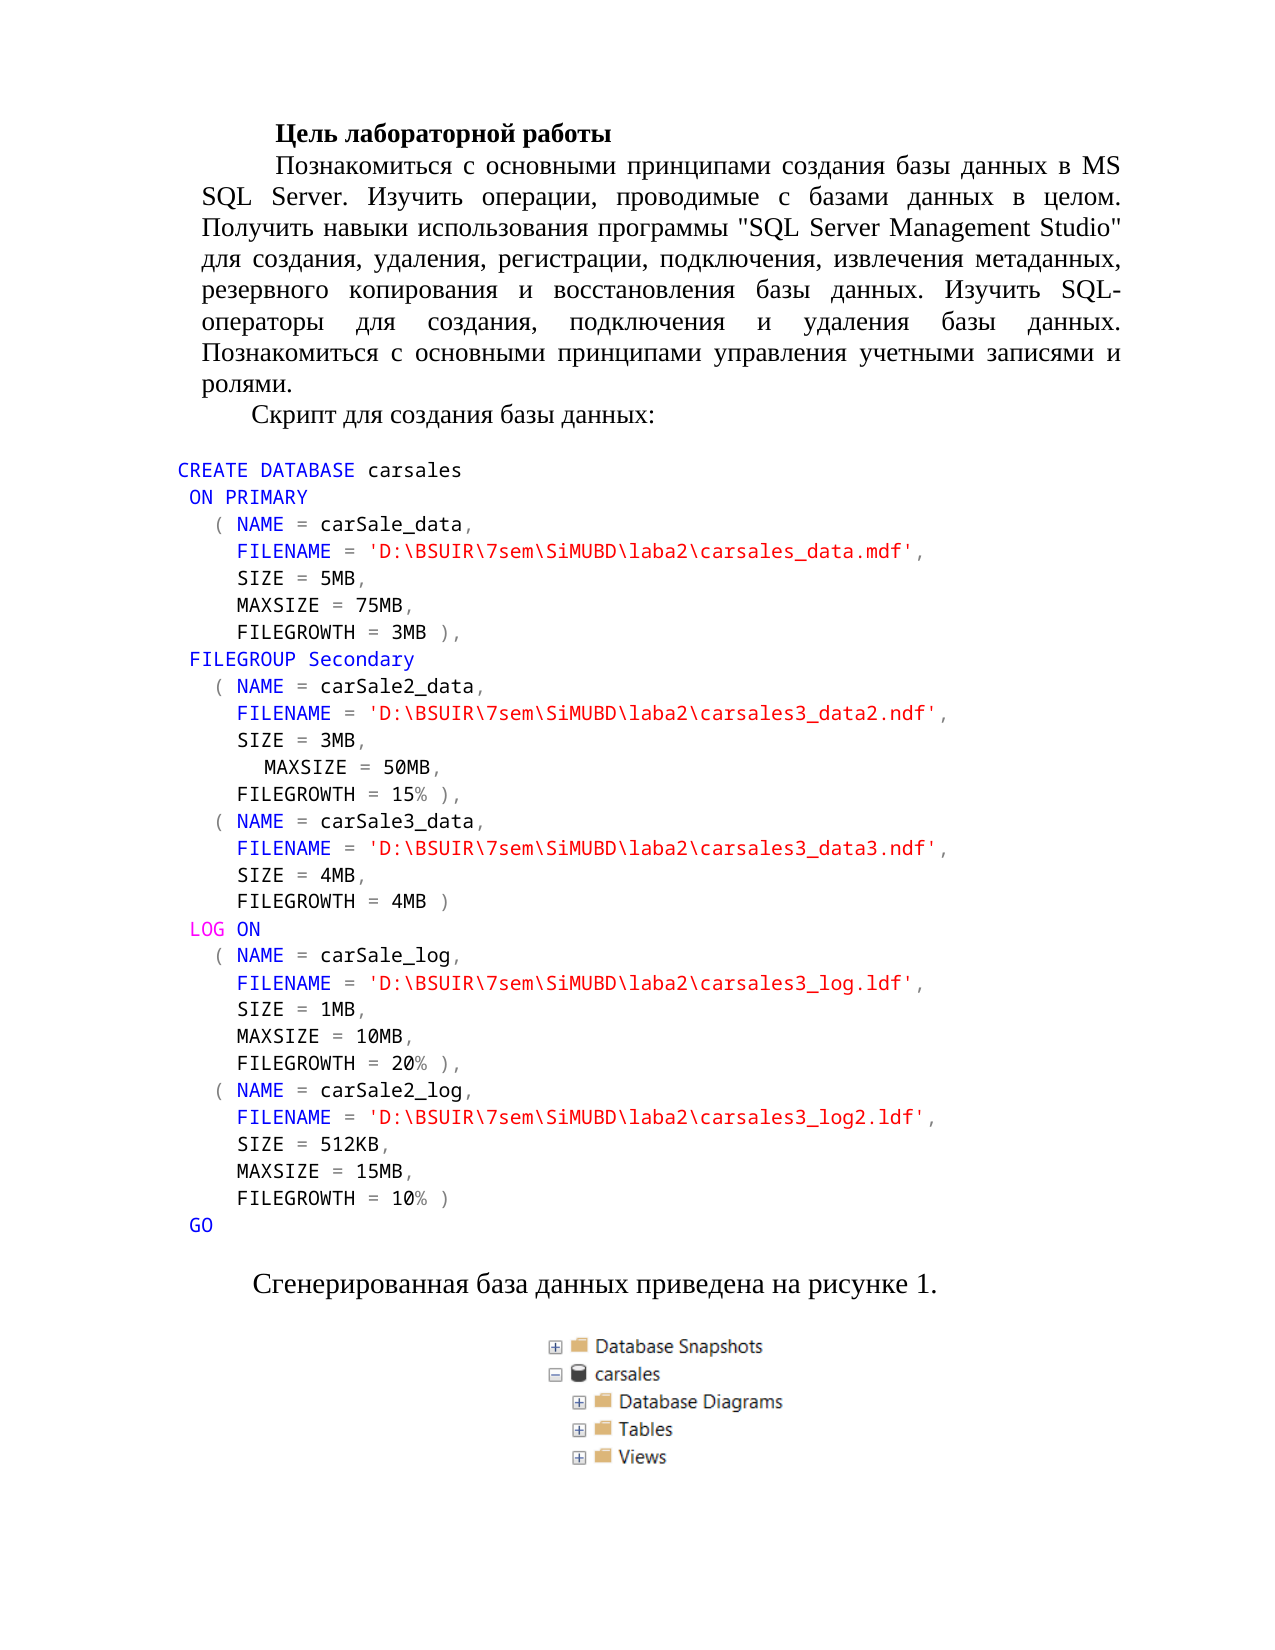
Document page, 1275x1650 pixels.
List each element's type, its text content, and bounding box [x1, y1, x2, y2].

text Сгенерированная база данных приведена на рисунке 1. [177, 1267, 1186, 1300]
text SIZE = 1MB, [177, 996, 1186, 1023]
text SIZE = 3MB, [177, 726, 1186, 753]
text MAXSIZE = 10MB, [177, 1023, 1186, 1050]
text SIZE = 4MB, [177, 861, 1186, 888]
text FILEGROWTH = 20% ), [177, 1050, 1186, 1077]
text ( NAME = carSale2_log, [177, 1077, 1186, 1104]
text SIZE = 5MB, [177, 564, 1186, 591]
text ( NAME = carSale3_data, [177, 807, 1186, 834]
text Скрипт для создания базы данных: [177, 398, 1186, 429]
text FILEGROWTH = 15% ), [177, 780, 1186, 807]
text Познакомиться с основными принципами создания базы данных в MS SQL Server. Изучить операции, проводимые с базами данных в целом. Получить навыки использования программы "SQL Server Management Studio" для создания, удаления, регистрации, подключения, извлечения метаданных, резервного копирования и восстановления базы данных. Изучить SQL-операторы для создания, подключения и удаления базы данных. Познакомиться с основными принципами управления учетными записями и ролями. [201, 149, 1122, 398]
text ( NAME = carSale2_data, [177, 672, 1186, 699]
text FILEGROWTH = 3MB ), [177, 618, 1186, 645]
text FILEGROWTH = 4MB ) [177, 888, 1186, 915]
text ( NAME = carSale_data, [177, 510, 1186, 537]
text FILENAME = 'D:\BSUIR\7sem\SiMUBD\laba2\carsales3_data2.ndf', [177, 699, 1186, 726]
text GO [177, 1212, 1186, 1238]
text MAXSIZE = 50MB, [177, 753, 1186, 780]
text ON PRIMARY [177, 483, 1186, 510]
text LOG ON [177, 915, 1186, 942]
text FILENAME = 'D:\BSUIR\7sem\SiMUBD\laba2\carsales3_log2.ldf', [177, 1104, 1186, 1131]
text FILEGROUP Secondary [177, 645, 1186, 672]
text CREATE DATABASE carsales [177, 456, 1186, 483]
text FILEGROWTH = 10% ) [177, 1184, 1186, 1212]
picture [515, 1333, 849, 1475]
text FILENAME = 'D:\BSUIR\7sem\SiMUBD\laba2\carsales3_data3.ndf', [177, 834, 1186, 861]
text SIZE = 512KB, [177, 1131, 1186, 1158]
text MAXSIZE = 75MB, [177, 591, 1186, 618]
subtitle Цель лабораторной работы [275, 118, 1186, 149]
text FILENAME = 'D:\BSUIR\7sem\SiMUBD\laba2\carsales3_log.ldf', [177, 969, 1186, 996]
text FILENAME = 'D:\BSUIR\7sem\SiMUBD\laba2\carsales_data.mdf', [177, 537, 1186, 564]
text ( NAME = carSale_log, [177, 942, 1186, 969]
text MAXSIZE = 15MB, [177, 1158, 1186, 1184]
